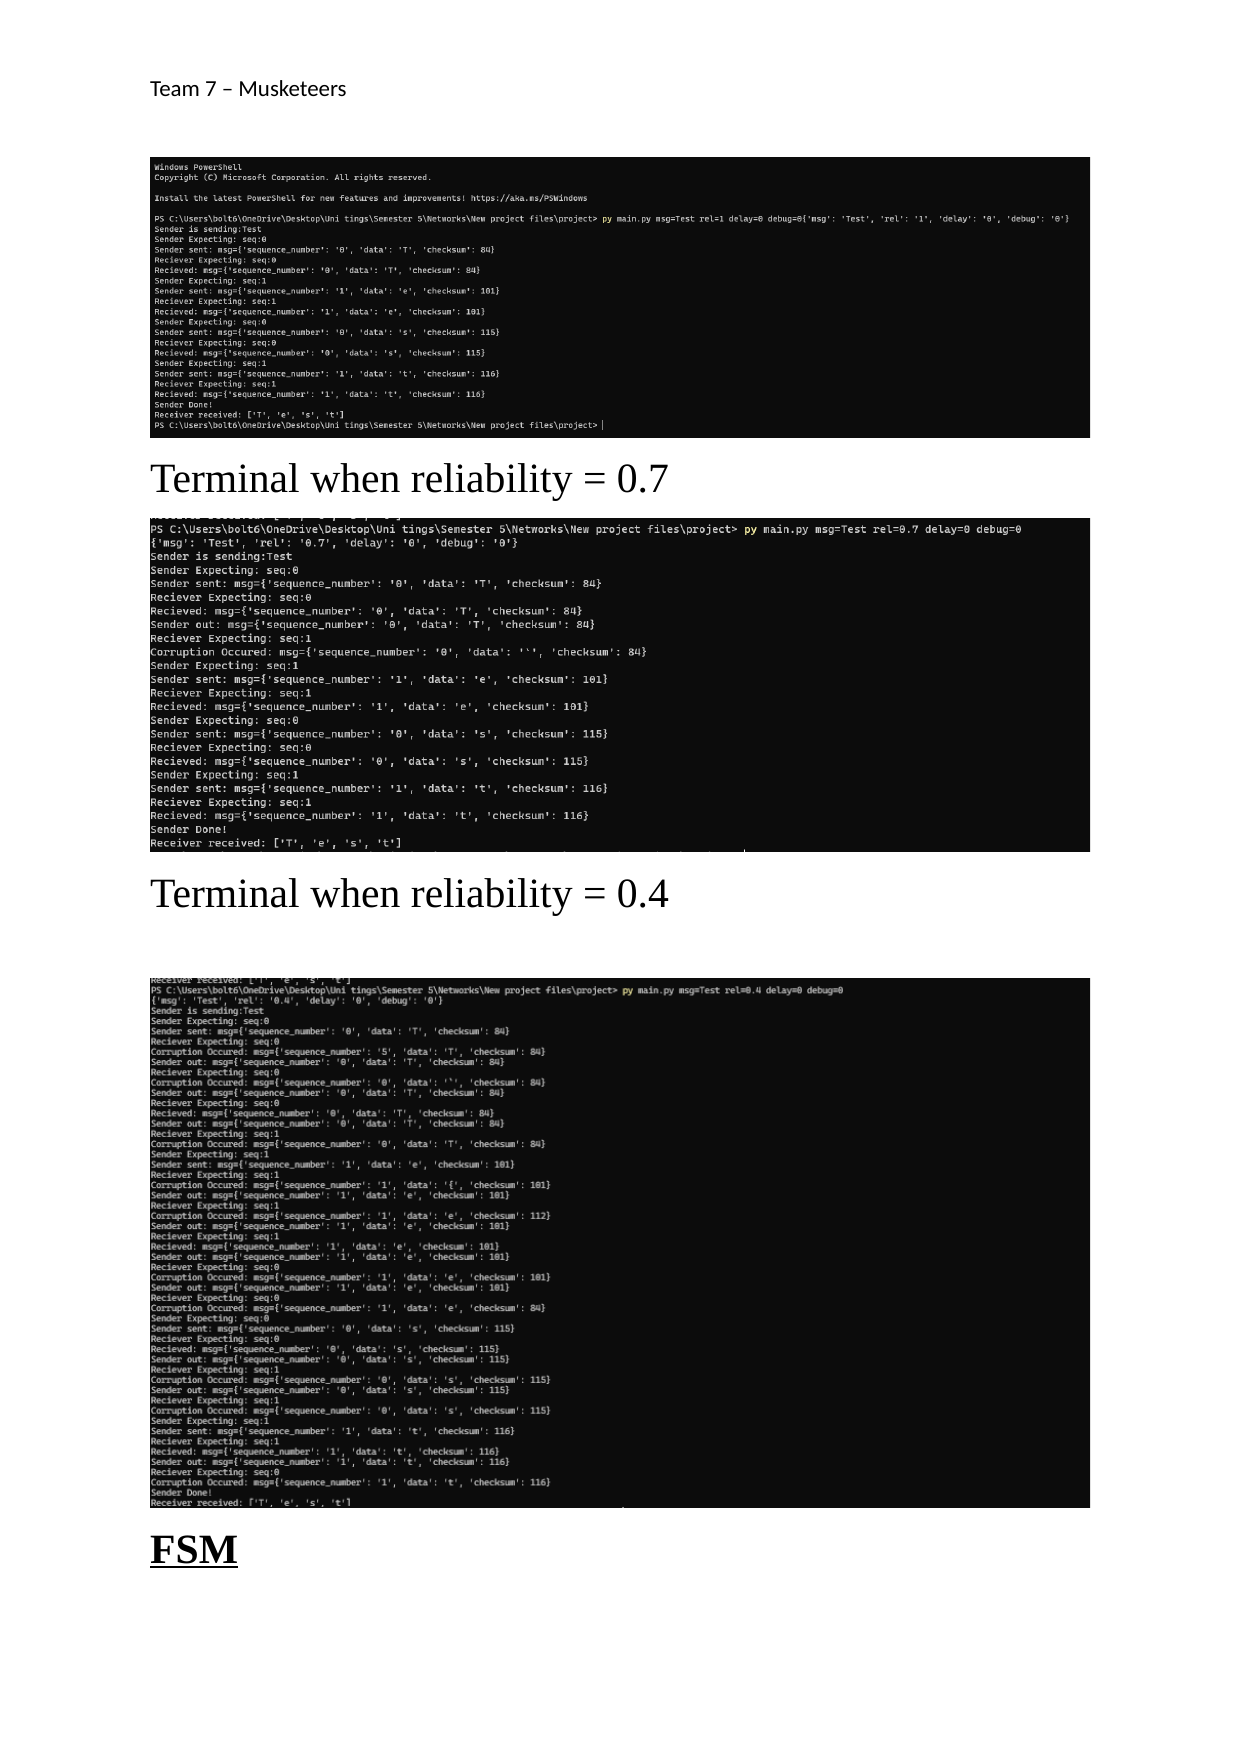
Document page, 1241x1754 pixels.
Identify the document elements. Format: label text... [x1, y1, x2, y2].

picture [150, 157, 1091, 438]
picture [150, 518, 1091, 852]
text FSM [150, 1524, 1090, 1572]
picture [150, 978, 1091, 1508]
text Terminal when reliability = 0.4 [150, 868, 1090, 916]
text Terminal when reliability = 0.7 [150, 454, 1090, 502]
